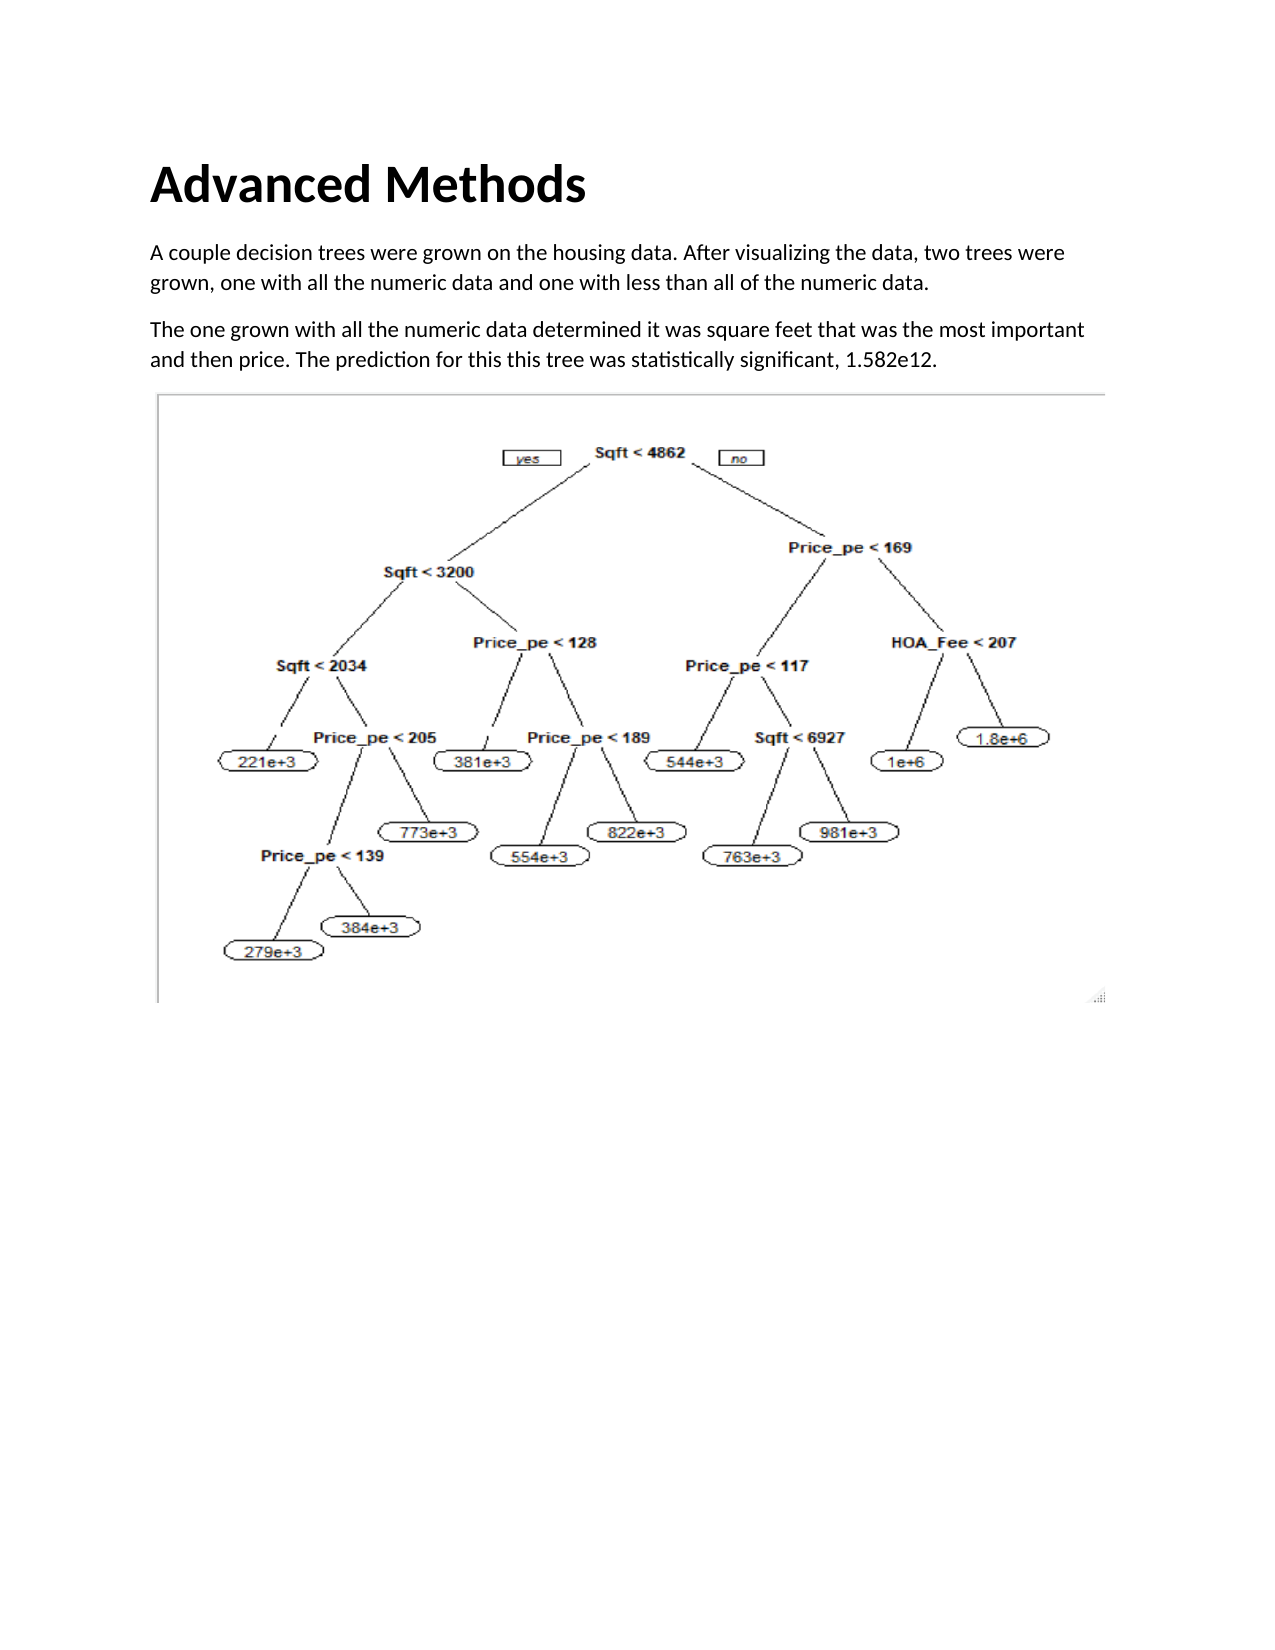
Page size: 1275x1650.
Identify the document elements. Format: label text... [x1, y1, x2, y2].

text A couple decision trees were grown on the housing data. After visualizing the data, two trees were grown, one with all the numeric data and one with less than all of the numeric data. [150, 238, 1125, 296]
picture [155, 392, 1106, 1003]
text The one grown with all the numeric data determined it was square feet that was the most important and then price. The prediction for this this tree was statistically significant, 1.582e12. [150, 315, 1125, 373]
text Advanced Methods [150, 150, 1125, 216]
